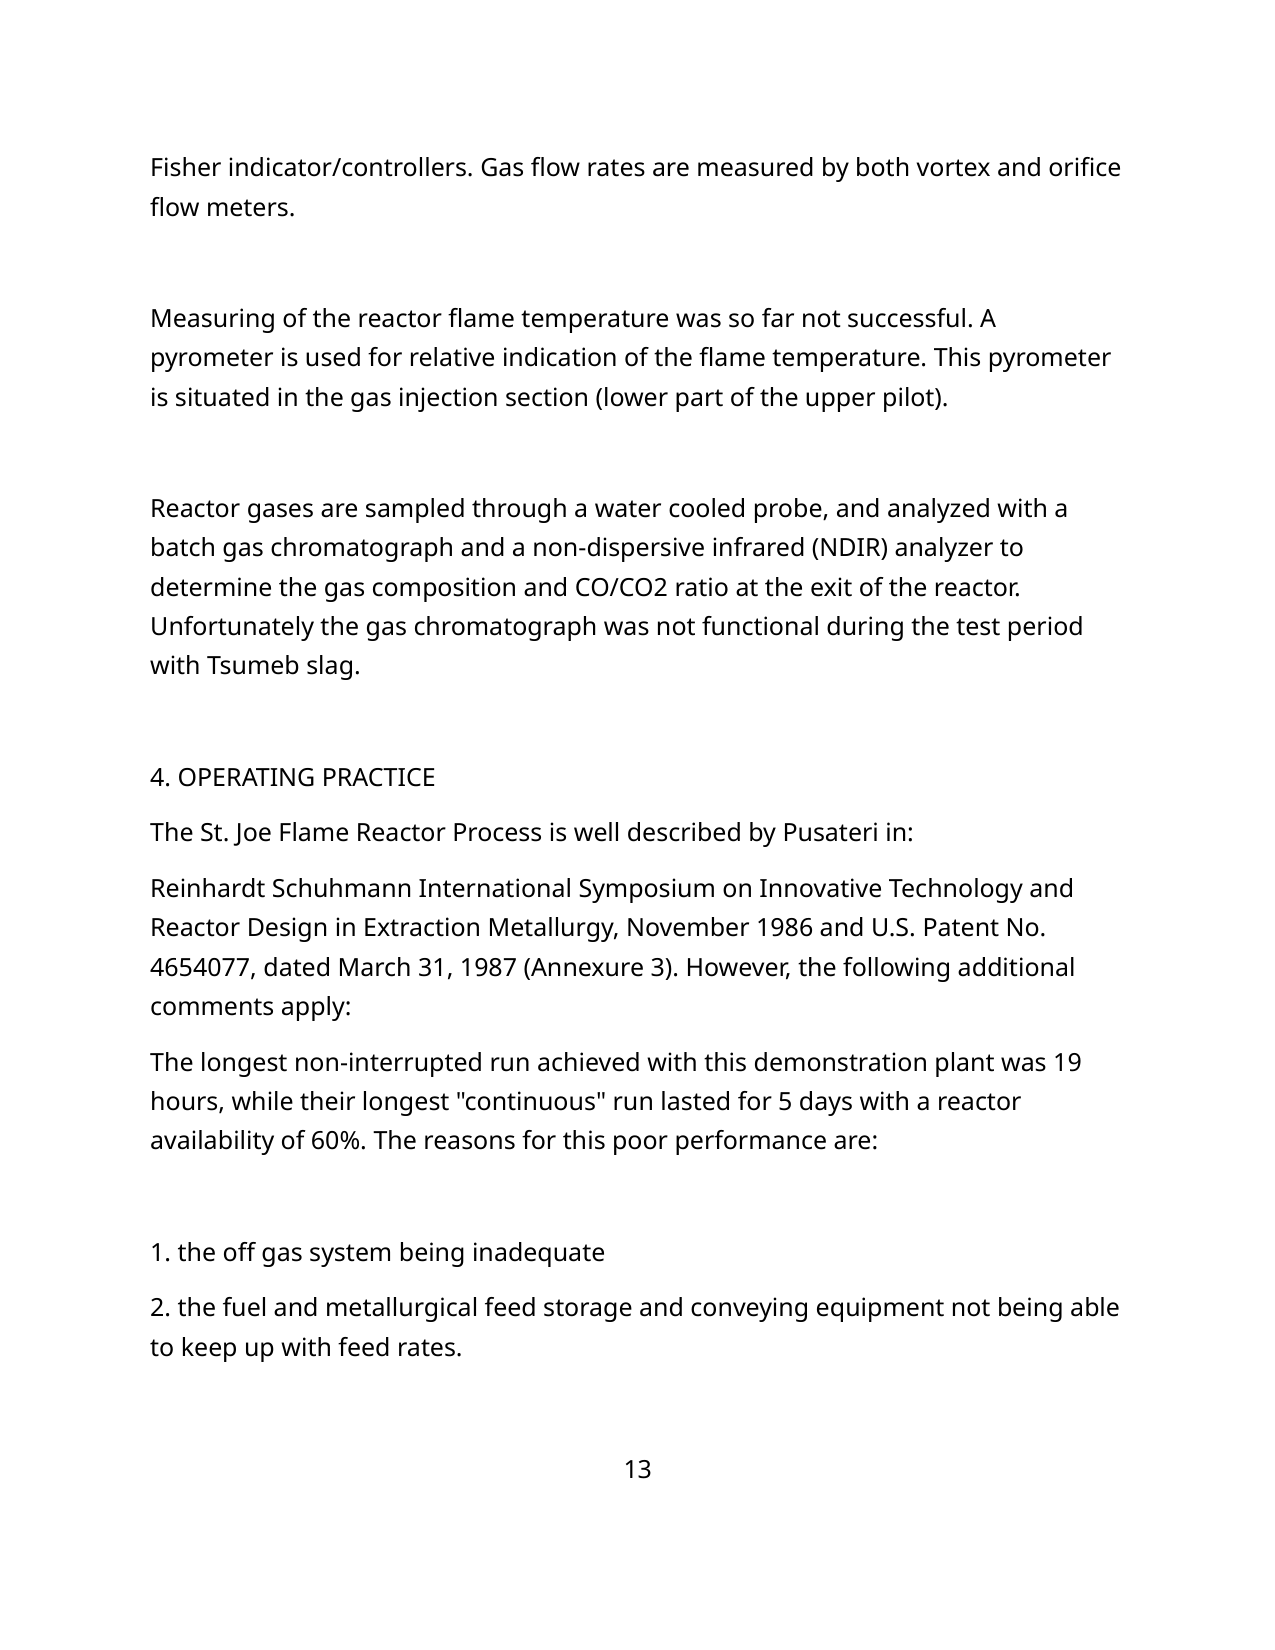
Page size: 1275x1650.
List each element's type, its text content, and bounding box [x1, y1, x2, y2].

text 1. the off gas system being inadequate [150, 1234, 1125, 1268]
text The longest non-interrupted run achieved with this demonstration plant was 19 hours, while their longest "continuous" run lasted for 5 days with a reactor availability of 60%. The reasons for this poor performance are: [150, 1044, 1125, 1157]
text Measuring of the reactor flame temperature was so far not successful. A pyrometer is used for relative indication of the flame temperature. This pyrometer is situated in the gas injection section (lower part of the upper pilot). [150, 301, 1125, 413]
text 4. OPERATING PRACTICE [150, 759, 1125, 793]
text The St. Joe Flame Reactor Process is well described by Pusateri in: [150, 815, 1125, 849]
text 2. the fuel and metallurgical feed storage and conveying equipment not being able to keep up with feed rates. [150, 1290, 1125, 1363]
text Reinhardt Schuhmann International Symposium on Innovative Technology and Reactor Design in Extraction Metallurgy, November 1986 and U.S. Patent No. 4654077, dated March 31, 1987 (Annexure 3). However, the following additional comments apply: [150, 871, 1125, 1022]
text Reactor gases are sampled through a water cooled probe, and analyzed with a batch gas chromatograph and a non-dispersive infrared (NDIR) analyzer to determine the gas composition and CO/CO2 ratio at the exit of the reactor. Unfortunately the gas chromatograph was not functional during the test period with Tsumeb slag. [150, 491, 1125, 682]
text Fisher indicator/controllers. Gas flow rates are measured by both vortex and orifice flow meters. [150, 150, 1125, 223]
